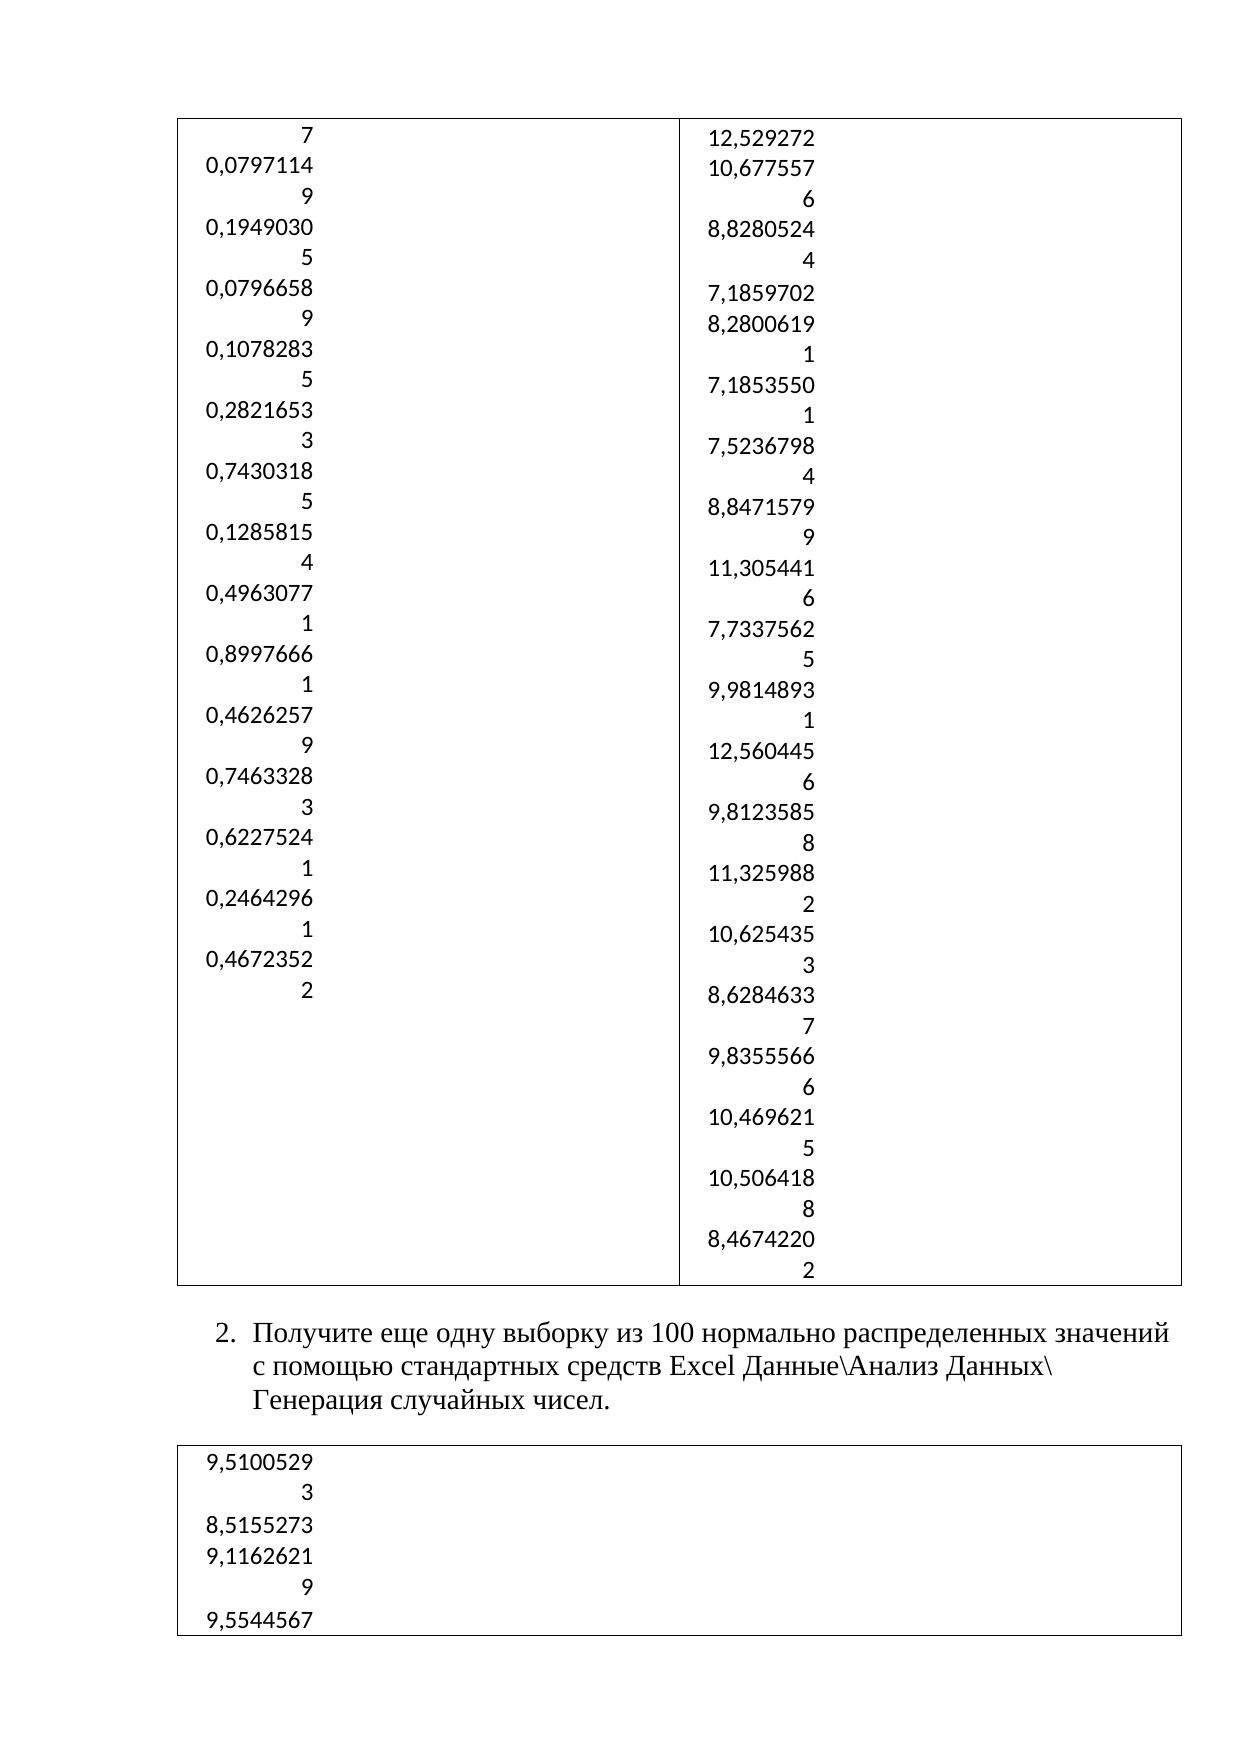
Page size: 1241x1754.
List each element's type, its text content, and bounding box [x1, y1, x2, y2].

list Получите еще одну выборку из 100 нормально распределенных значений с помощью стандартных средств Excel Данные\Анализ Данных\Генерация случайных чисел. [215, 1315, 1181, 1416]
table_cell [178, 119, 679, 1285]
table_cell [680, 119, 1181, 1285]
table_header [178, 1446, 1181, 1634]
